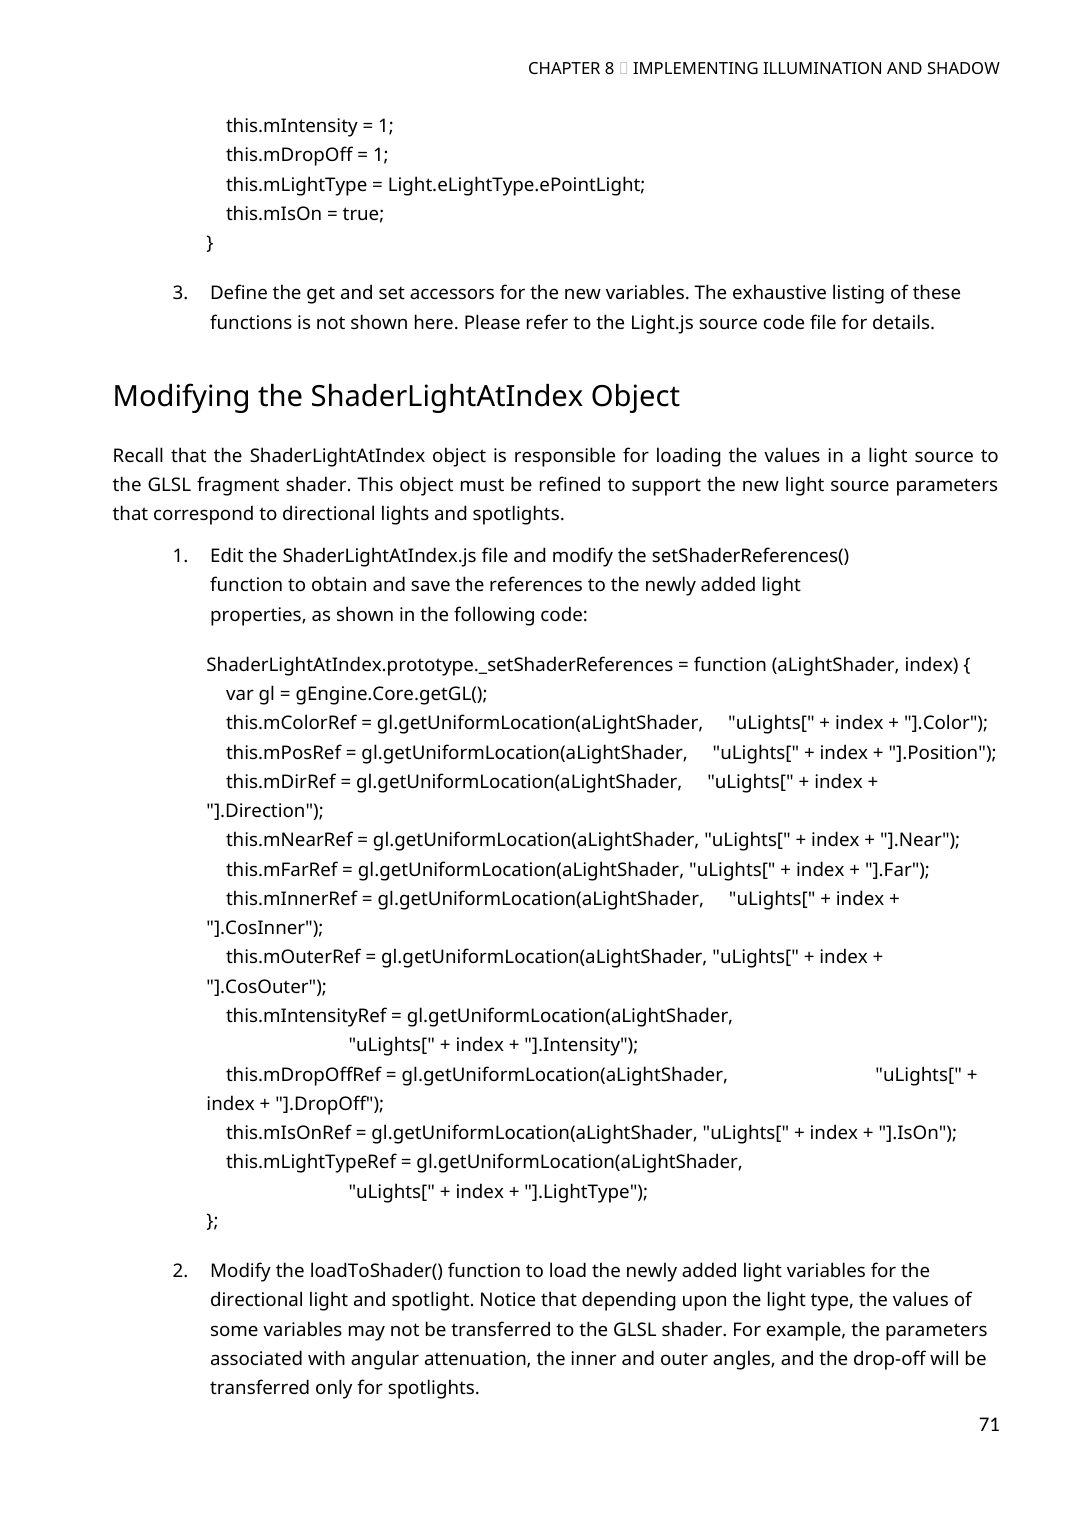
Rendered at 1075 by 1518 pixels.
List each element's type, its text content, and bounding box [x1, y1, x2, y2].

text this.mColorRef = gl.getUniformLocation(aLightShader, "uLights[" + index + "].Color"); [206, 710, 1000, 735]
text this.mIntensity = 1; [206, 112, 1000, 138]
text this.mDropOffRef = gl.getUniformLocation(aLightShader, "uLights[" + index + "].DropOff"); [206, 1061, 1000, 1116]
text this.mPosRef = gl.getUniformLocation(aLightShader, "uLights[" + index + "].Position"); [206, 739, 1000, 764]
text this.mInnerRef = gl.getUniformLocation(aLightShader, "uLights[" + index + "].CosInner"); [206, 885, 1000, 940]
list Modify the loadToShader() function to load the newly added light variables for the directional light and spotlight. Notice that depending upon the light type, the values of some variables may not be transferred to the GLSL shader. For example, the parameters associated with angular attenuation, the inner and outer angles, and the drop-off will be transferred only for spotlights. [172, 1257, 1000, 1400]
text Recall that the ShaderLightAtIndex object is responsible for loading the values in a light source to the GLSL fragment shader. This object must be refined to support the new light source parameters that correspond to directional lights and spotlights. [112, 442, 1000, 526]
text this.mDirRef = gl.getUniformLocation(aLightShader, "uLights[" + index + "].Direction"); [206, 768, 1000, 823]
list Define the get and set accessors for the new variables. The exhaustive listing of these functions is not shown here. Please refer to the Light.js source code file for details. [172, 280, 1000, 334]
text this.mIntensityRef = gl.getUniformLocation(aLightShader, [206, 1002, 1000, 1028]
text }; [206, 1207, 1000, 1233]
text this.mDropOff = 1; [206, 142, 1000, 167]
text this.mNearRef = gl.getUniformLocation(aLightShader, "uLights[" + index + "].Near"); [206, 827, 1000, 852]
text this.mIsOnRef = gl.getUniformLocation(aLightShader, "uLights[" + index + "].IsOn"); [206, 1119, 1000, 1145]
text this.mOuterRef = gl.getUniformLocation(aLightShader, "uLights[" + index + "].CosOuter"); [206, 944, 1000, 999]
text var gl = gEngine.Core.getGL(); [206, 680, 1000, 706]
text this.mLightTypeRef = gl.getUniformLocation(aLightShader, [206, 1149, 1000, 1174]
text ShaderLightAtIndex.prototype._setShaderReferences = function (aLightShader, index) { [206, 651, 1000, 677]
list Edit the ShaderLightAtIndex.js file and modify the setShaderReferences() function to obtain and save the references to the newly added light properties, as shown in the following code: [172, 542, 880, 627]
text } [206, 229, 1000, 255]
text this.mLightType = Light.eLightType.ePointLight; [206, 171, 1000, 197]
text this.mFarRef = gl.getUniformLocation(aLightShader, "uLights[" + index + "].Far"); [206, 856, 1000, 882]
text this.mIsOn = true; [206, 200, 1000, 226]
subtitle Modifying the ShaderLightAtIndex Object [112, 376, 1000, 415]
text "uLights[" + index + "].Intensity"); [206, 1032, 1000, 1057]
text "uLights[" + index + "].LightType"); [206, 1178, 1000, 1203]
